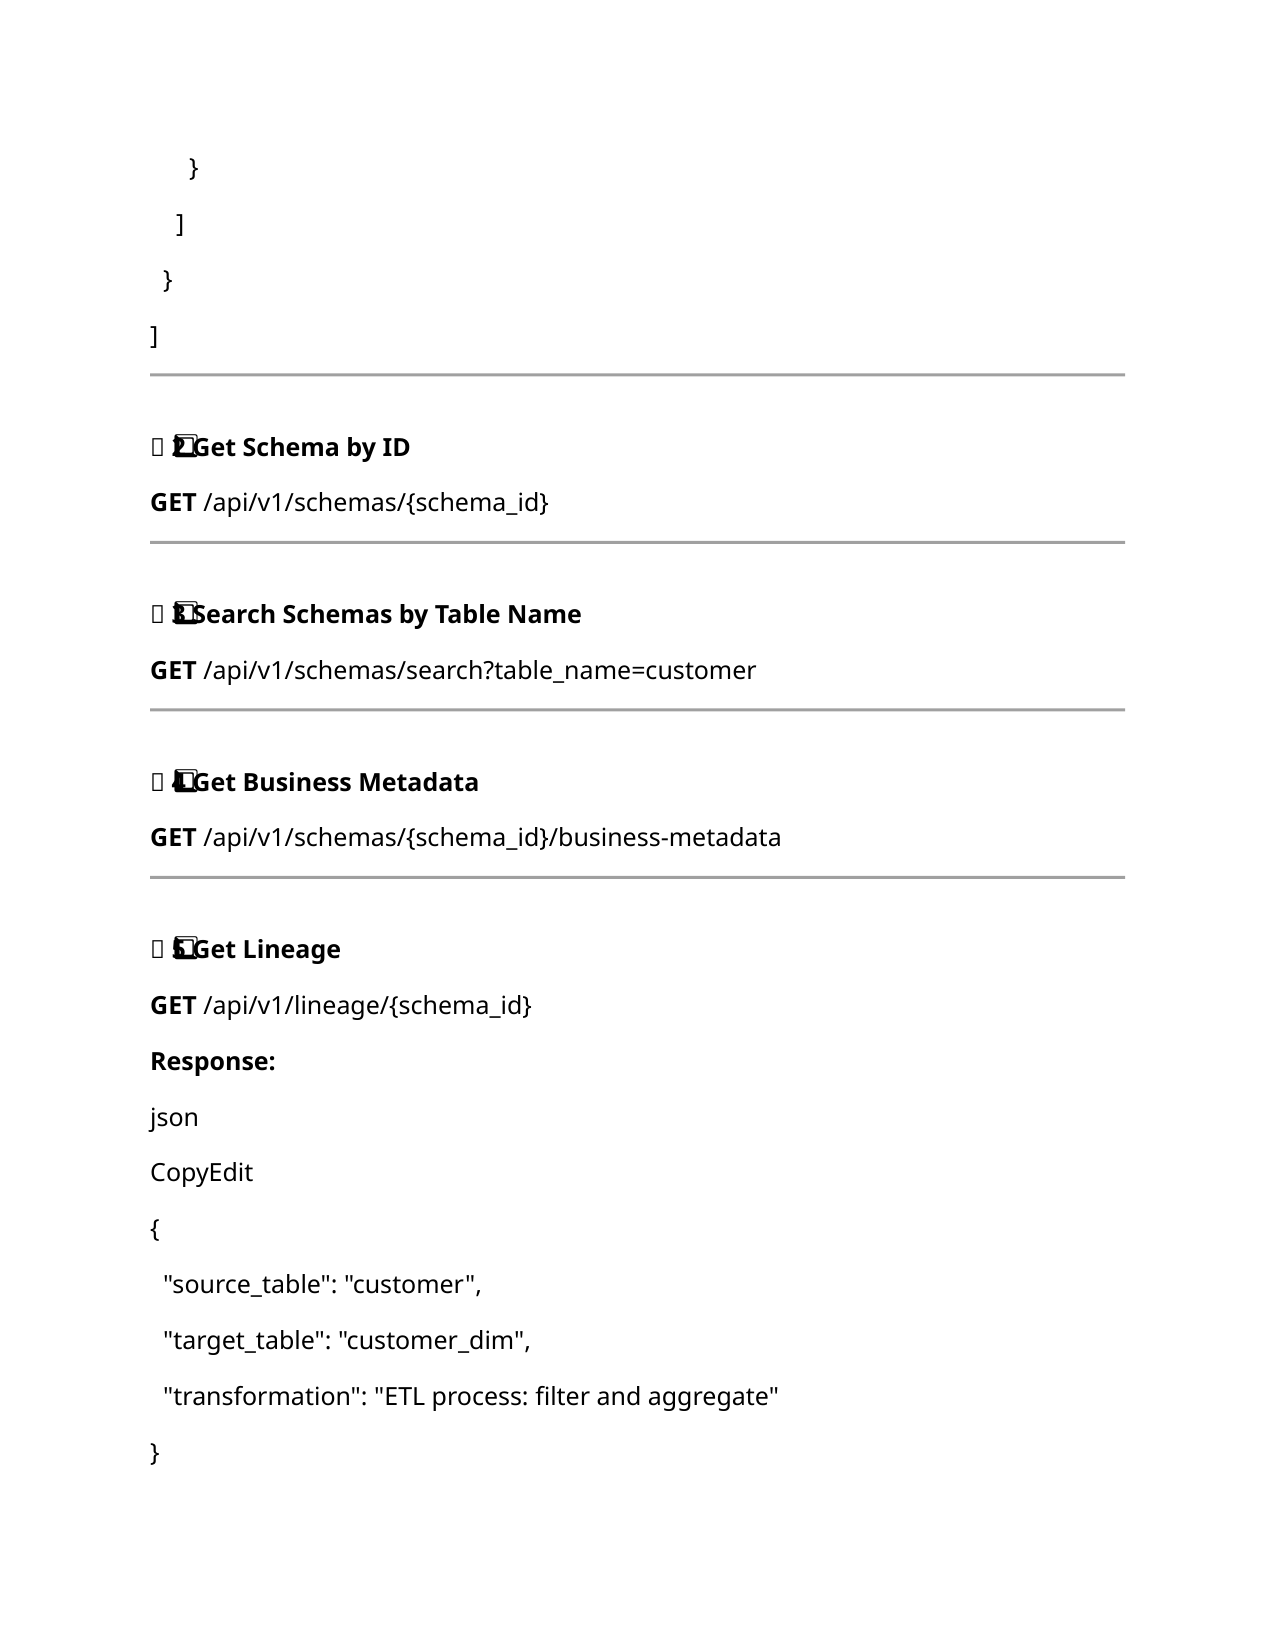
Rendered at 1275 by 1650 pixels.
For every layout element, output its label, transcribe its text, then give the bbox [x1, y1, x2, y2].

text GET /api/v1/schemas/{schema_id}/business-metadata [150, 820, 1125, 854]
text ] [150, 317, 1125, 352]
text } [150, 1434, 1125, 1468]
text ✅ 5️⃣ Get Lineage [150, 932, 1125, 966]
text ✅ 2️⃣ Get Schema by ID [150, 429, 1125, 463]
text "target_table": "customer_dim", [150, 1322, 1125, 1357]
text "transformation": "ETL process: filter and aggregate" [150, 1378, 1125, 1412]
text GET /api/v1/schemas/{schema_id} [150, 485, 1125, 519]
text "source_table": "customer", [150, 1267, 1125, 1301]
text } [150, 150, 1125, 184]
text Response: [150, 1043, 1125, 1077]
text ✅ 3️⃣ Search Schemas by Table Name [150, 597, 1125, 631]
text GET /api/v1/schemas/search?table_name=customer [150, 652, 1125, 687]
text json [150, 1099, 1125, 1133]
text { [150, 1211, 1125, 1245]
text ] [150, 206, 1125, 240]
text } [150, 262, 1125, 296]
text ✅ 4️⃣ Get Business Metadata [150, 764, 1125, 798]
text GET /api/v1/lineage/{schema_id} [150, 987, 1125, 1022]
text CopyEdit [150, 1155, 1125, 1189]
